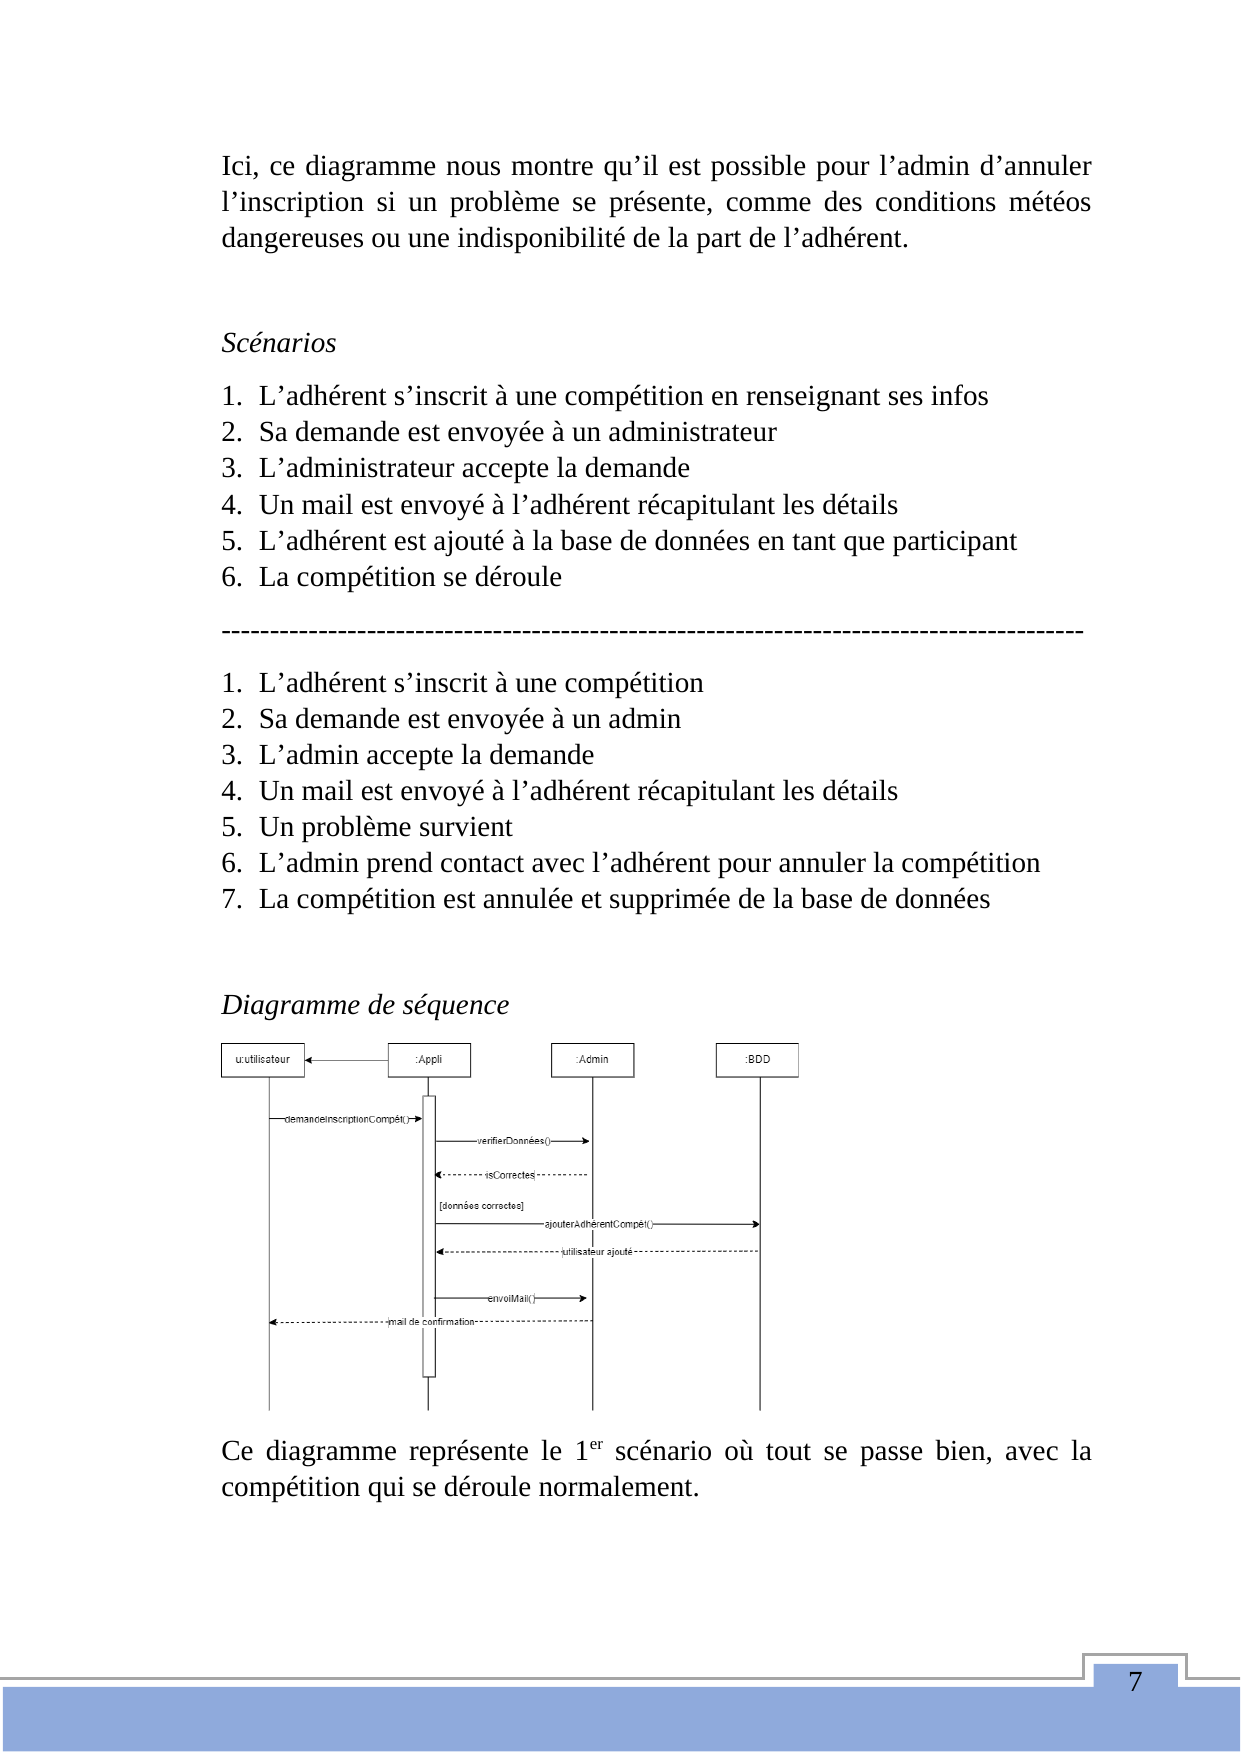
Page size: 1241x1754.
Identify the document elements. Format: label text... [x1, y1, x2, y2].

text Ce diagramme représente le 1er scénario où tout se passe bien, avec la compétition qui se déroule normalement. [221, 1433, 1093, 1503]
text Scénarios [148, 326, 1093, 359]
picture [221, 1040, 799, 1414]
list L’administrateur accepte la demande [221, 451, 1093, 484]
list L’admin accepte la demande [221, 737, 1093, 771]
list Un mail est envoyé à l’adhérent récapitulant les détails [221, 487, 1093, 520]
text ----------------------------------------------------------------------------------------- [148, 612, 1093, 645]
list Un mail est envoyé à l’adhérent récapitulant les détails [221, 773, 1093, 807]
list Sa demande est envoyée à un admin [221, 701, 1093, 734]
list Un problème survient [221, 809, 1093, 843]
list L’adhérent s’inscrit à une compétition [221, 665, 1093, 698]
list L’admin prend contact avec l’adhérent pour annuler la compétition [221, 845, 1093, 879]
list La compétition est annulée et supprimée de la base de données [221, 882, 1093, 915]
list L’adhérent s’inscrit à une compétition en renseignant ses infos [221, 378, 1093, 412]
list Sa demande est envoyée à un administrateur [221, 414, 1093, 448]
text Ici, ce diagramme nous montre qu’il est possible pour l’admin d’annuler l’inscription si un problème se présente, comme des conditions météos dangereuses ou une indisponibilité de la part de l’adhérent. [221, 148, 1093, 253]
text Diagramme de séquence [221, 987, 1093, 1021]
list L’adhérent est ajouté à la base de données en tant que participant [221, 523, 1093, 556]
list La compétition se déroule [221, 559, 1093, 593]
